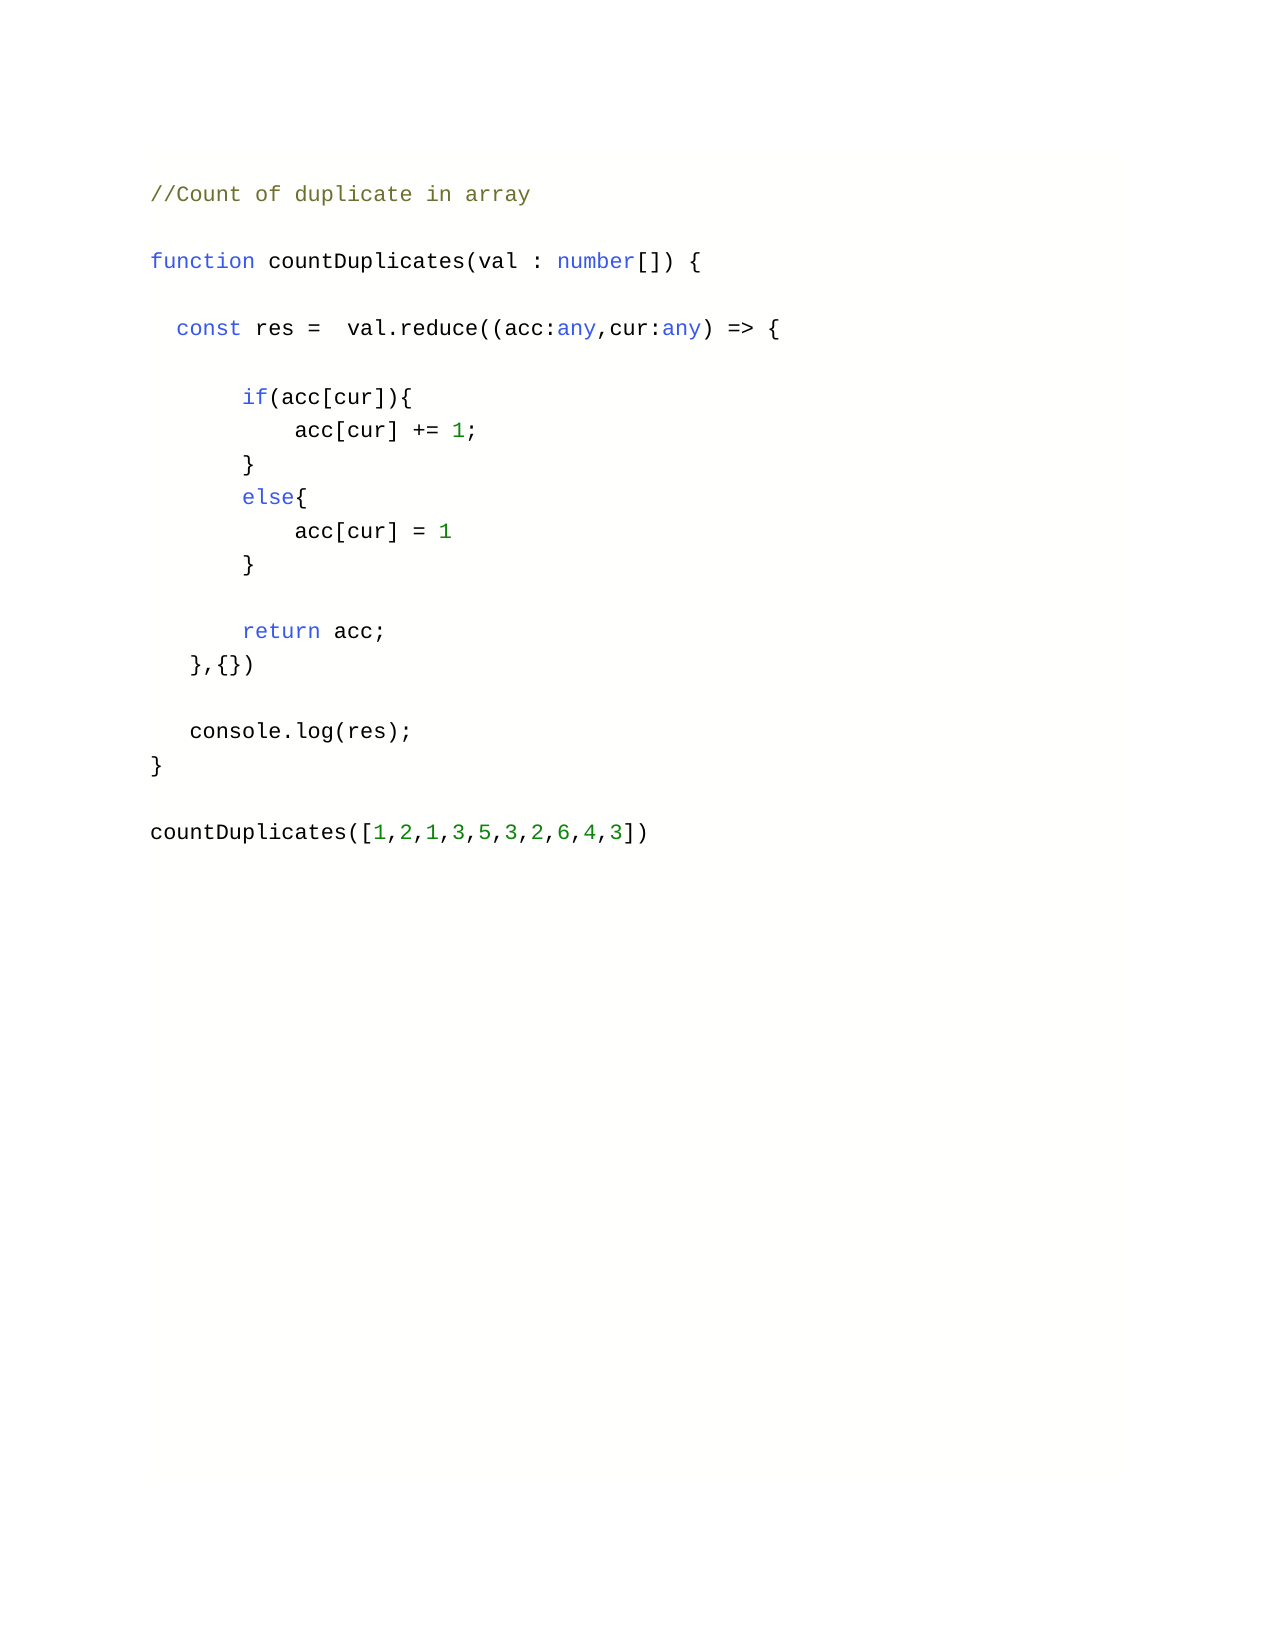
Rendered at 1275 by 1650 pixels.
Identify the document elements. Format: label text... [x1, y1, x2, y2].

text } [150, 553, 1125, 578]
text } [150, 754, 1125, 779]
text countDuplicates([1,2,1,3,5,3,2,6,4,3]) [150, 821, 1125, 846]
text console.log(res); [150, 721, 1125, 745]
text acc[cur] += 1; [150, 419, 1125, 444]
text function countDuplicates(val : number[]) { [150, 250, 1125, 275]
text //Count of duplicate in array [150, 183, 1125, 208]
text } [150, 453, 1125, 478]
text else{ [150, 486, 1125, 511]
text return acc; [150, 620, 1125, 645]
text const res = val.reduce((acc:any,cur:any) => { [150, 317, 1125, 342]
text },{}) [150, 654, 1125, 678]
text if(acc[cur]){ [150, 386, 1125, 411]
text acc[cur] = 1 [150, 520, 1125, 545]
